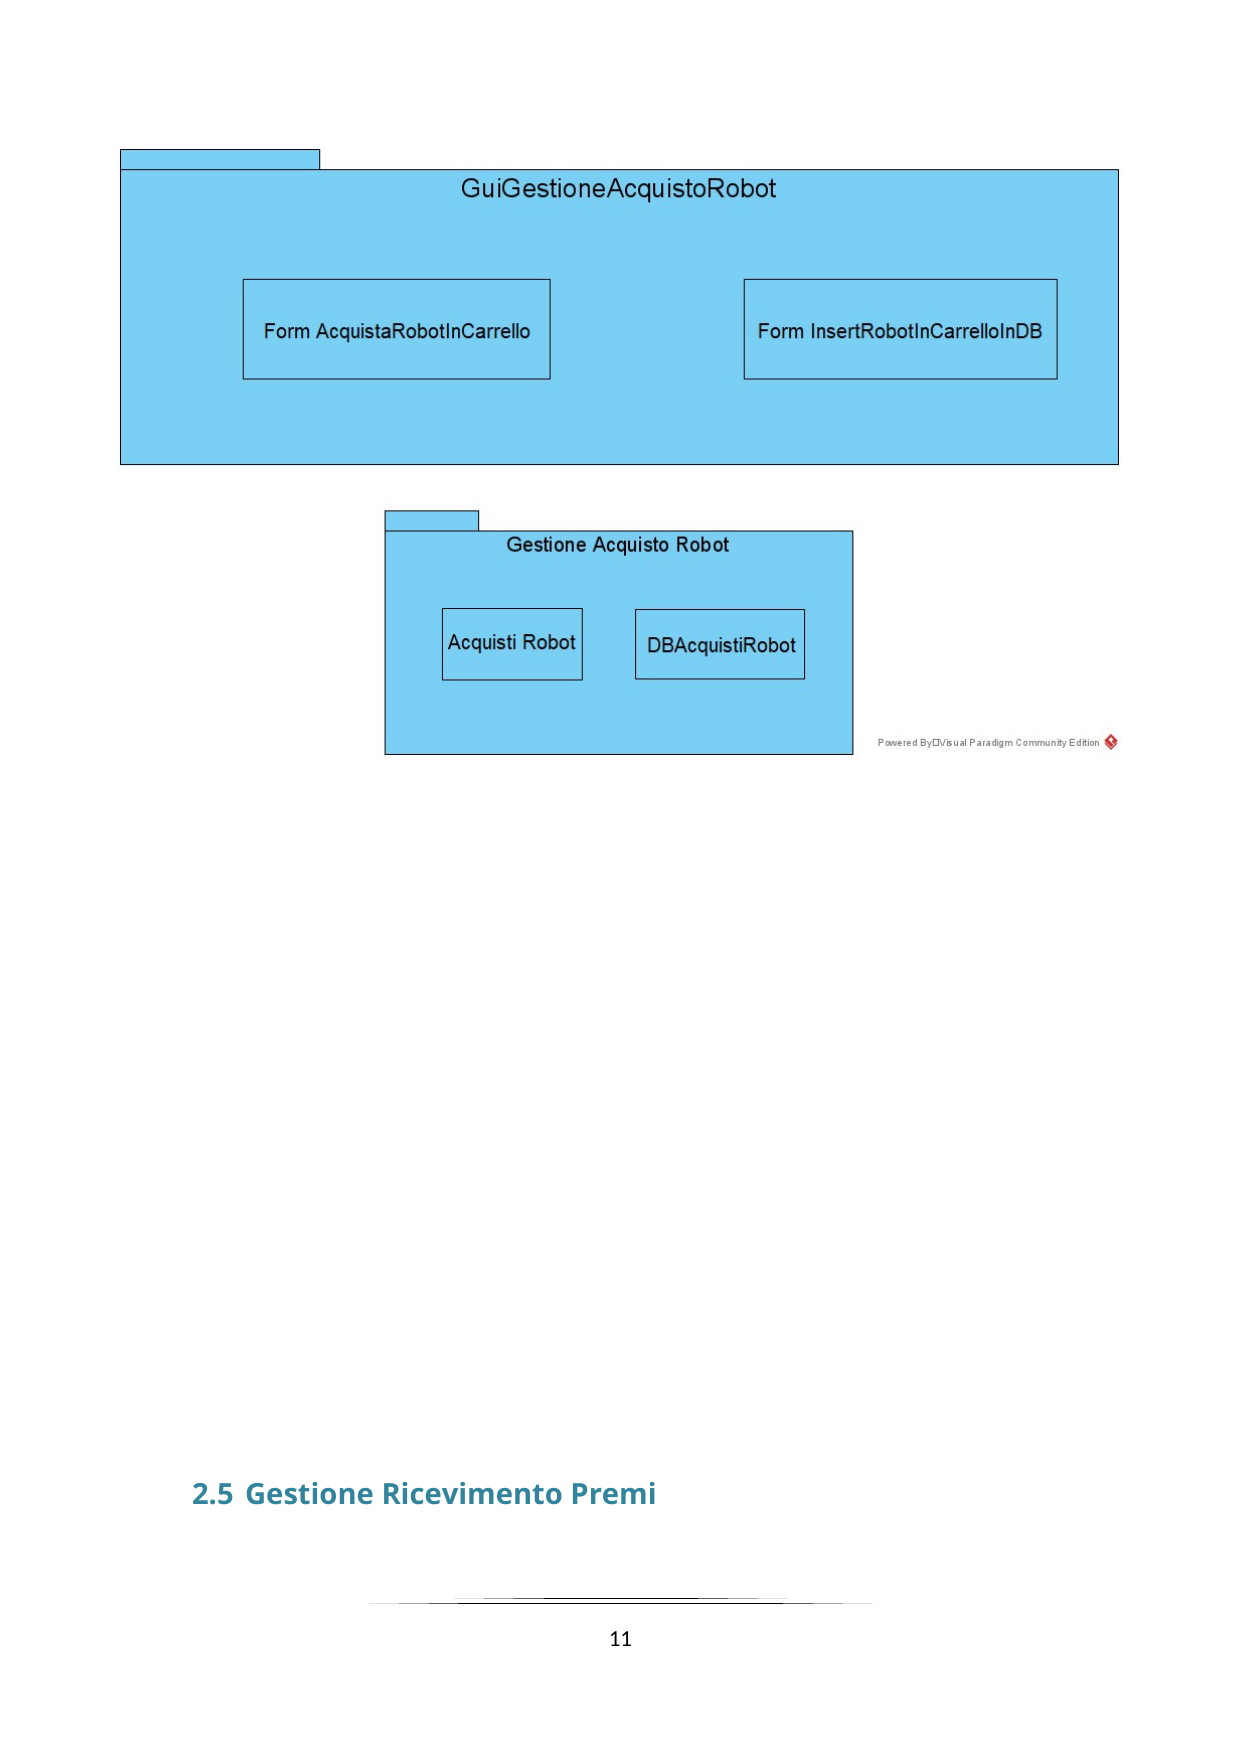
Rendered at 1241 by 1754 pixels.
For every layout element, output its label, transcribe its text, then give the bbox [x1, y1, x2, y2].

picture [118, 147, 1123, 759]
subtitle Gestione Ricevimento Premi [192, 1473, 1122, 1513]
